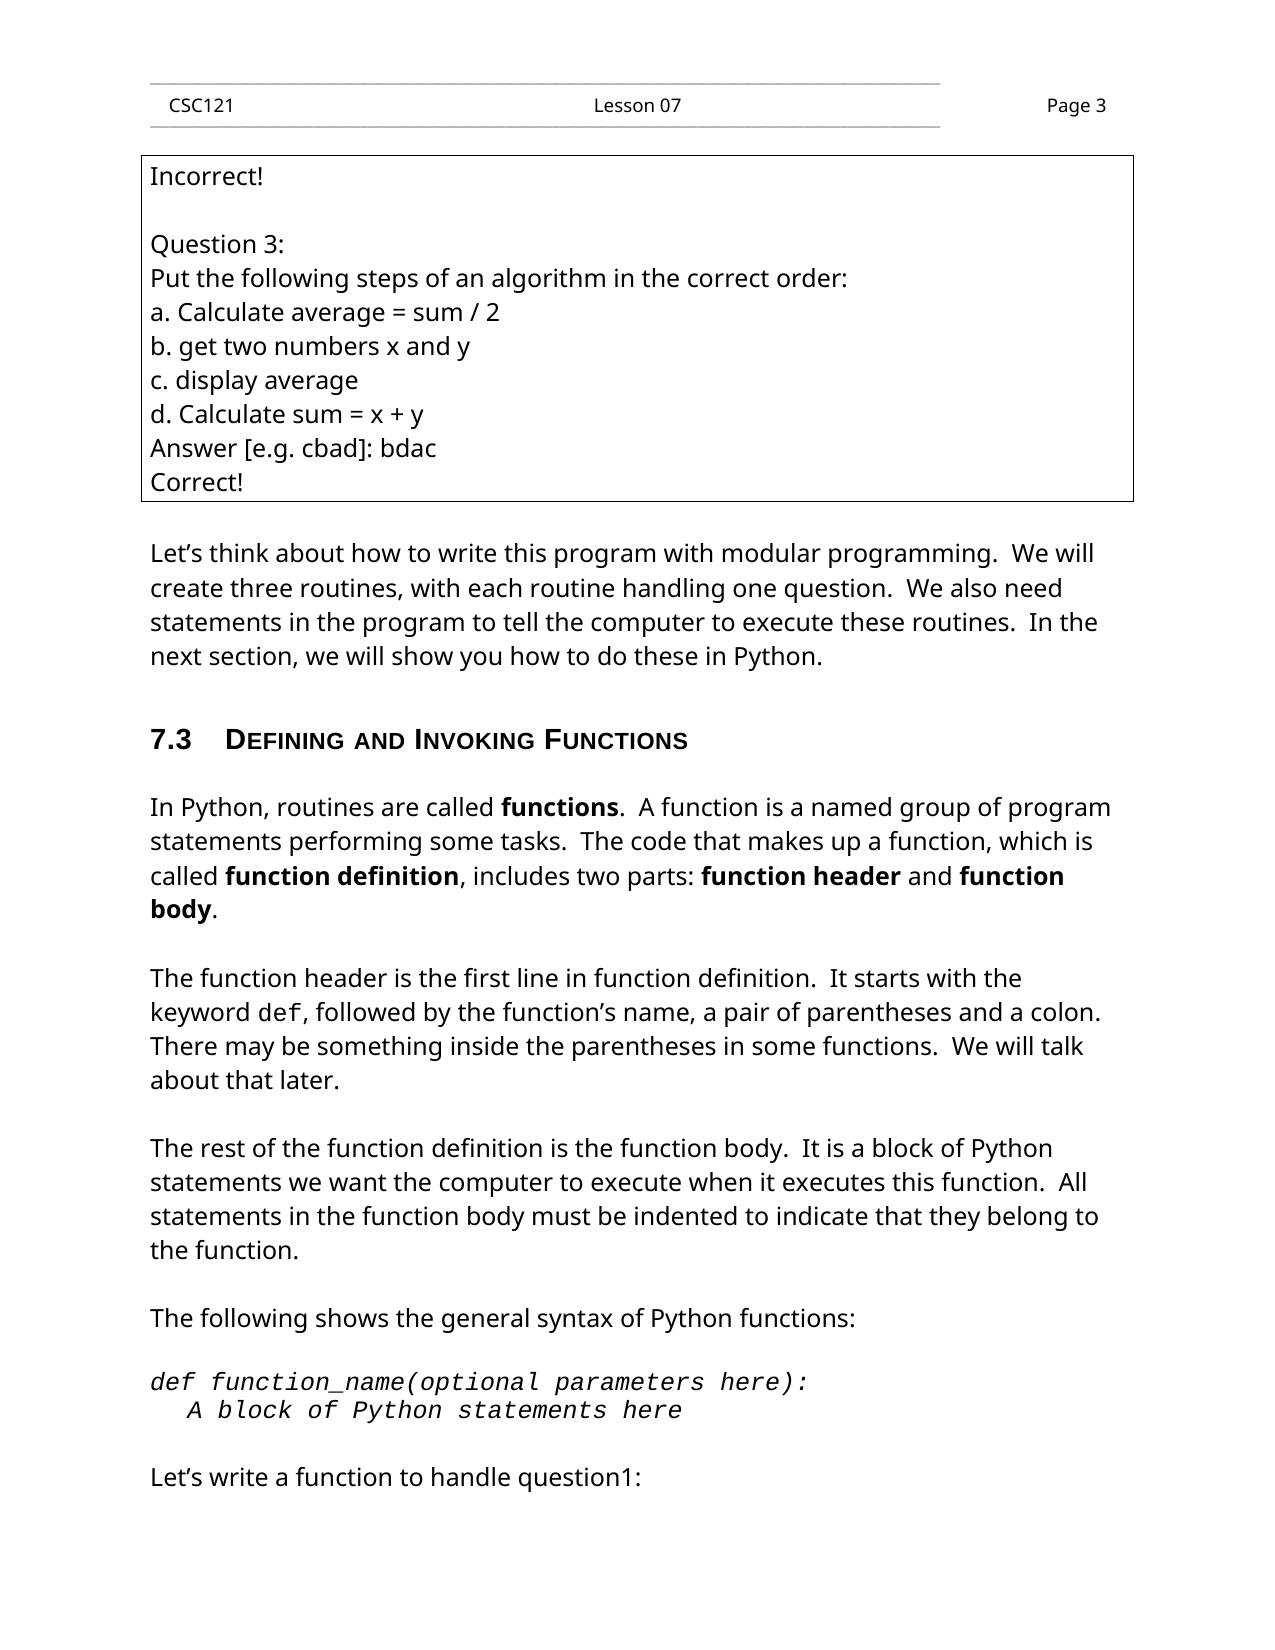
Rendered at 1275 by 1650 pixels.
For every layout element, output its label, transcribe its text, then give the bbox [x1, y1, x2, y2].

text Put the following steps of an algorithm in the correct order: [150, 261, 1125, 294]
text The function header is the first line in function definition. It starts with the keyword def, followed by the function’s name, a pair of parentheses and a colon. There may be something inside the parentheses in some functions. We will talk about that later. [150, 960, 1125, 1097]
text The rest of the function definition is the function body. It is a block of Python statements we want the computer to execute when it executes this function. All statements in the function body must be indented to indicate that they belong to the function. [150, 1131, 1125, 1267]
text The following shows the general syntax of Python functions: [150, 1301, 1125, 1335]
text Correct! [142, 462, 1133, 501]
text A block of Python statements here [150, 1398, 1125, 1426]
text Let’s think about how to write this program with modular programming. We will create three routines, with each routine handling one question. We also need statements in the program to tell the computer to execute these routines. In the next section, we will show you how to do these in Python. [150, 536, 1125, 672]
text c. display average [150, 363, 1125, 397]
text Answer [e.g. cbad]: bdac [150, 431, 1125, 462]
text Incorrect! [142, 156, 1133, 192]
text Question 3: [150, 226, 1125, 261]
text d. Calculate sum = x + y [150, 397, 1125, 431]
text Let’s write a function to handle question1: [150, 1460, 1125, 1494]
text b. get two numbers x and y [150, 329, 1125, 363]
text a. Calculate average = sum / 2 [150, 294, 1125, 329]
text def function_name(optional parameters here): [150, 1369, 1125, 1398]
subtitle 7.3 Defining and Invoking Functions [150, 722, 1125, 756]
text In Python, routines are called functions. A function is a named group of program statements performing some tasks. The code that makes up a function, which is called function definition, includes two parts: function header and function body. [150, 790, 1125, 926]
